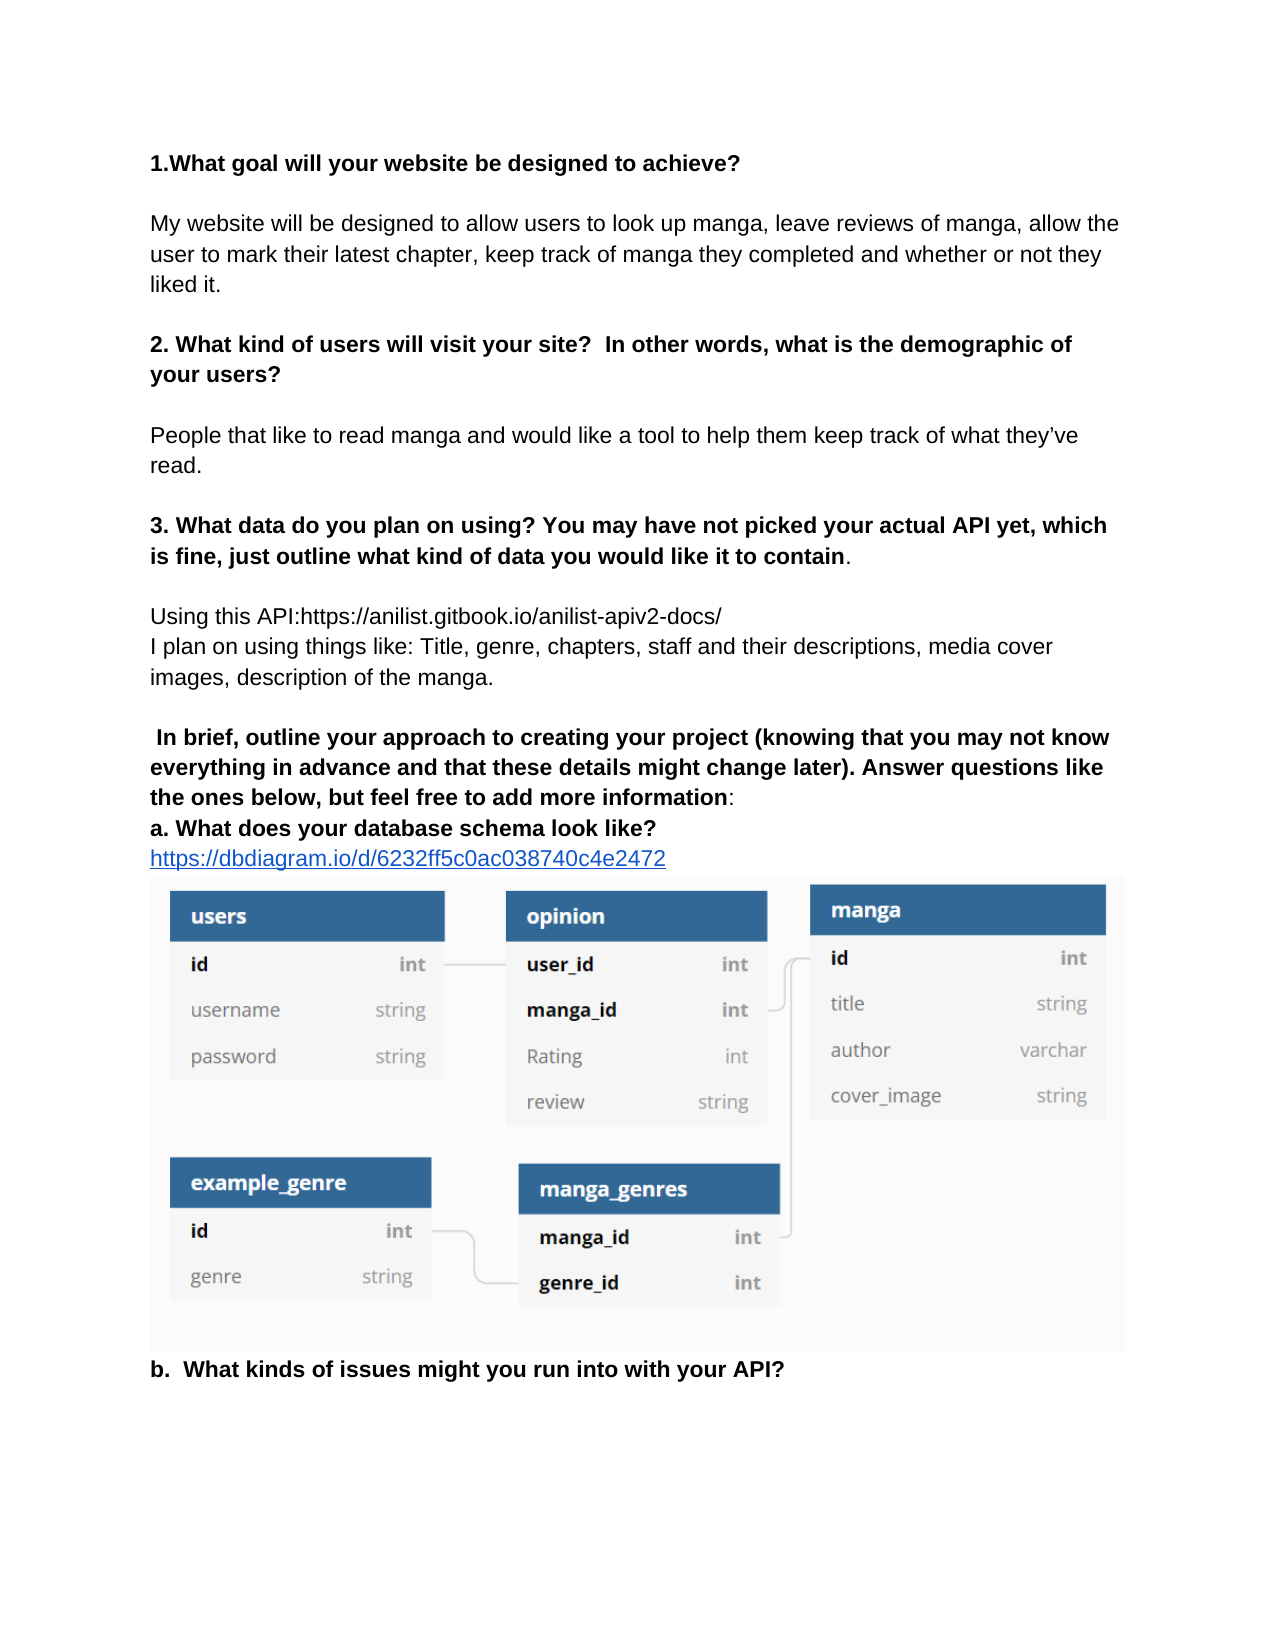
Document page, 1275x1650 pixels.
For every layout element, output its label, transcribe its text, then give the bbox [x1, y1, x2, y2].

picture [150, 875, 1125, 1352]
text I plan on using things like: Title, genre, chapters, staff and their descriptions, media cover images, description of the manga. [150, 633, 1125, 690]
text People that like to read manga and would like a tool to help them keep track of what they’ve read. [150, 422, 1125, 478]
text 3. What data do you plan on using? You may have not picked your actual API yet, which is fine, just outline what kind of data you would like it to contain. [150, 512, 1125, 569]
text My website will be designed to allow users to look up manga, leave reviews of manga, allow the user to mark their latest chapter, keep track of manga they completed and whether or not they liked it. [150, 210, 1125, 297]
text https://dbdiagram.io/d/6232ff5c0ac038740c4e2472 [150, 845, 1125, 871]
text In brief, outline your approach to creating your project (knowing that you may not know everything in advance and that these details might change later). Answer questions like the ones below, but feel free to add more information: [150, 724, 1125, 811]
text 1.What goal will your website be designed to achieve? [150, 150, 1125, 176]
text Using this API:https://anilist.gitbook.io/anilist-apiv2-docs/ [150, 603, 1125, 629]
text b. What kinds of issues might you run into with your API? [150, 1356, 1125, 1382]
text a. What does your database schema look like? [150, 814, 1125, 841]
text 2. What kind of users will visit your site? In other words, what is the demographic of your users? [150, 331, 1125, 388]
